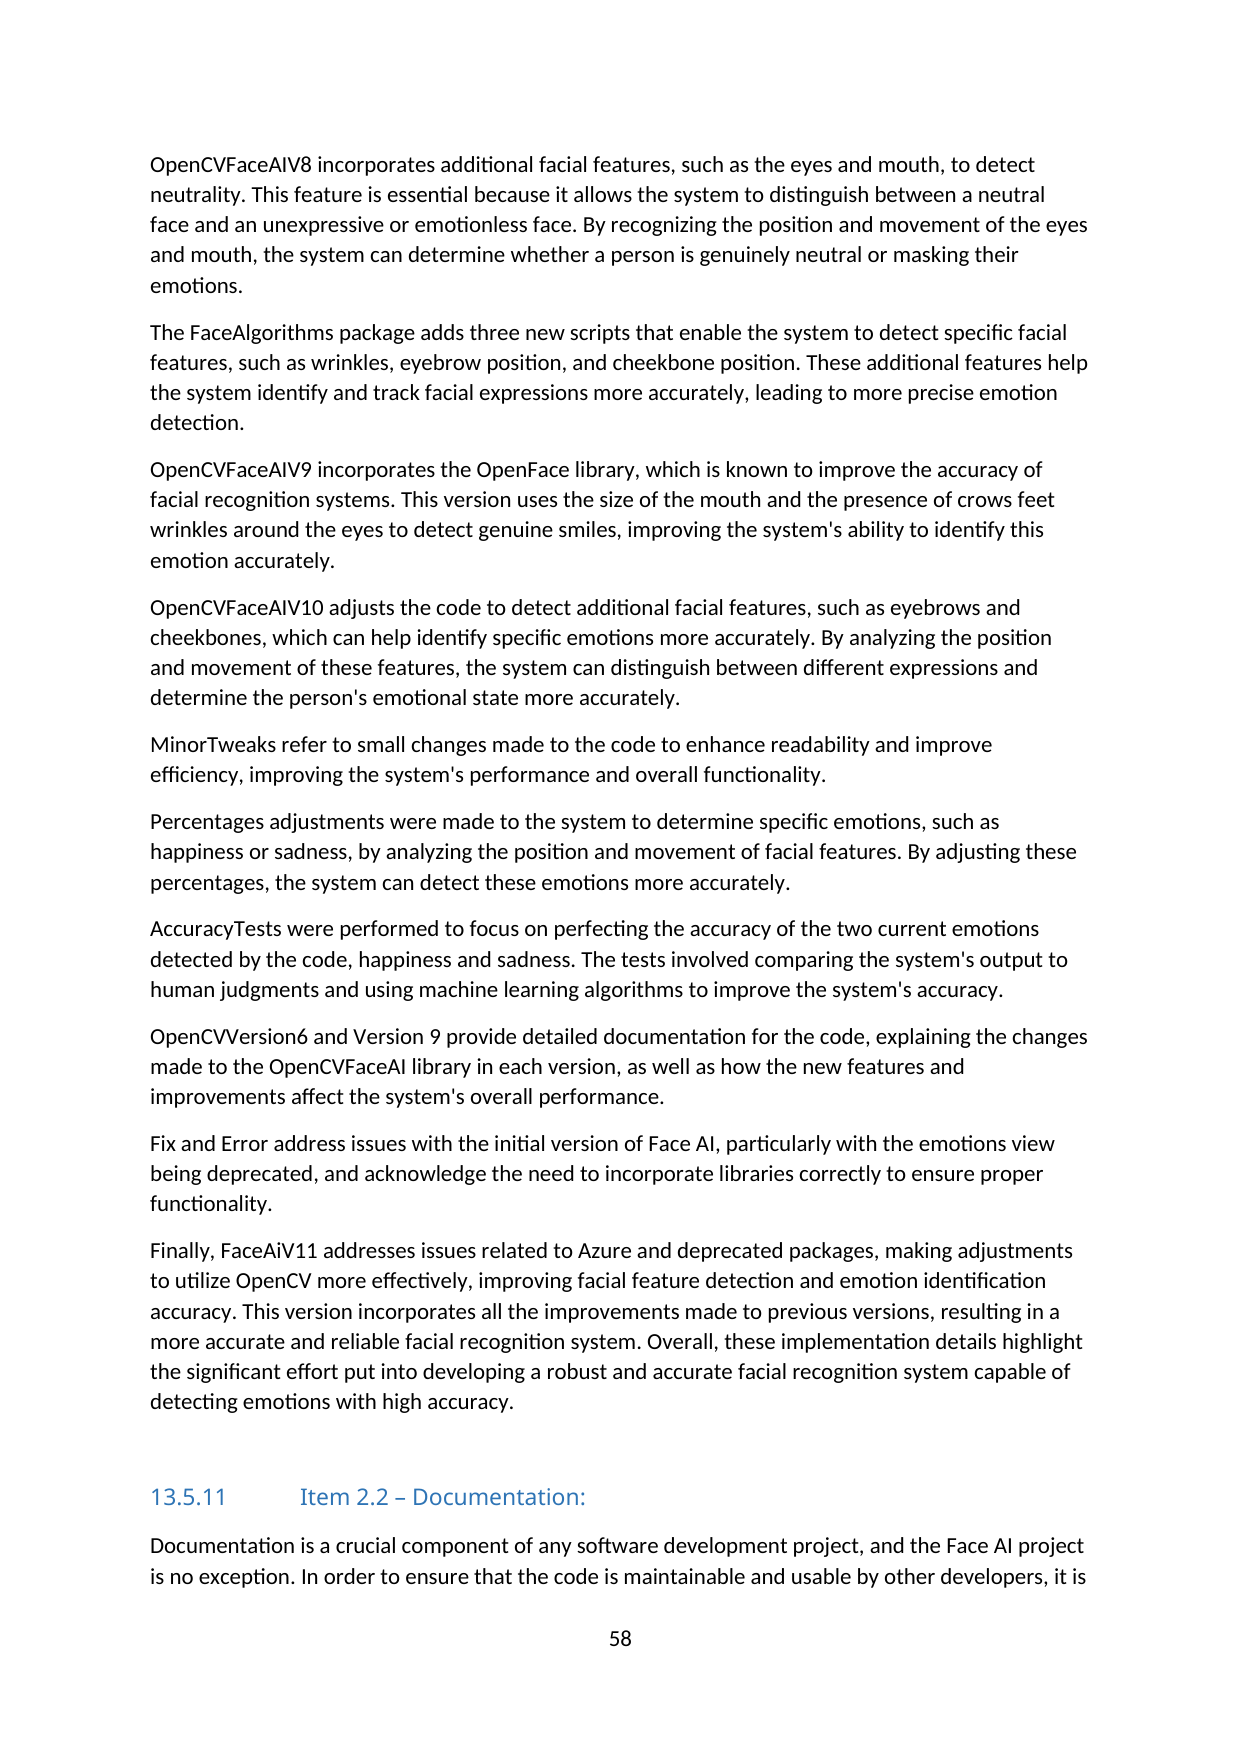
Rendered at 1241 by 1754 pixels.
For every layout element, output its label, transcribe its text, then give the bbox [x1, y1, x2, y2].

text Percentages adjustments were made to the system to determine specific emotions, such as happiness or sadness, by analyzing the position and movement of facial features. By adjusting these percentages, the system can detect these emotions more accurately. [150, 807, 1090, 896]
text OpenCVFaceAIV8 incorporates additional facial features, such as the eyes and mouth, to detect neutrality. This feature is essential because it allows the system to distinguish between a neutral face and an unexpressive or emotionless face. By recognizing the position and movement of the eyes and mouth, the system can determine whether a person is genuinely neutral or masking their emotions. [150, 150, 1090, 299]
text Finally, FaceAiV11 addresses issues related to Azure and deprecated packages, making adjustments to utilize OpenCV more effectively, improving facial feature detection and emotion identification accuracy. This version incorporates all the improvements made to previous versions, resulting in a more accurate and reliable facial recognition system. Overall, these implementation details highlight the significant effort put into developing a robust and accurate facial recognition system capable of detecting emotions with high accuracy. [150, 1236, 1090, 1416]
text OpenCVFaceAIV10 adjusts the code to detect additional facial features, such as eyebrows and cheekbones, which can help identify specific emotions more accurately. By analyzing the position and movement of these features, the system can distinguish between different expressions and determine the person's emotional state more accurately. [150, 593, 1090, 711]
text OpenCVFaceAIV9 incorporates the OpenFace library, which is known to improve the accuracy of facial recognition systems. This version uses the size of the mouth and the presence of crows feet wrinkles around the eyes to detect genuine smiles, improving the system's ability to identify this emotion accurately. [150, 455, 1090, 574]
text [150, 1532, 1090, 1590]
text OpenCVVersion6 and Version 9 provide detailed documentation for the code, explaining the changes made to the OpenCVFaceAI library in each version, as well as how the new features and improvements affect the system's overall performance. [150, 1022, 1090, 1110]
text The FaceAlgorithms package adds three new scripts that enable the system to detect specific facial features, such as wrinkles, eyebrow position, and cheekbone position. These additional features help the system identify and track facial expressions more accurately, leading to more precise emotion detection. [150, 318, 1090, 436]
text MinorTweaks refer to small changes made to the code to enhance readability and improve efficiency, improving the system's performance and overall functionality. [150, 730, 1090, 788]
text AccuracyTests were performed to focus on perfecting the accuracy of the two current emotions detected by the code, happiness and sadness. The tests involved comparing the system's output to human judgments and using machine learning algorithms to improve the system's accuracy. [150, 914, 1090, 1003]
subtitle Item 2.2 – Documentation: [150, 1481, 1090, 1512]
text Fix and Error address issues with the initial version of Face AI, particularly with the emotions view being deprecated, and acknowledge the need to incorporate libraries correctly to ensure proper functionality. [150, 1129, 1090, 1218]
